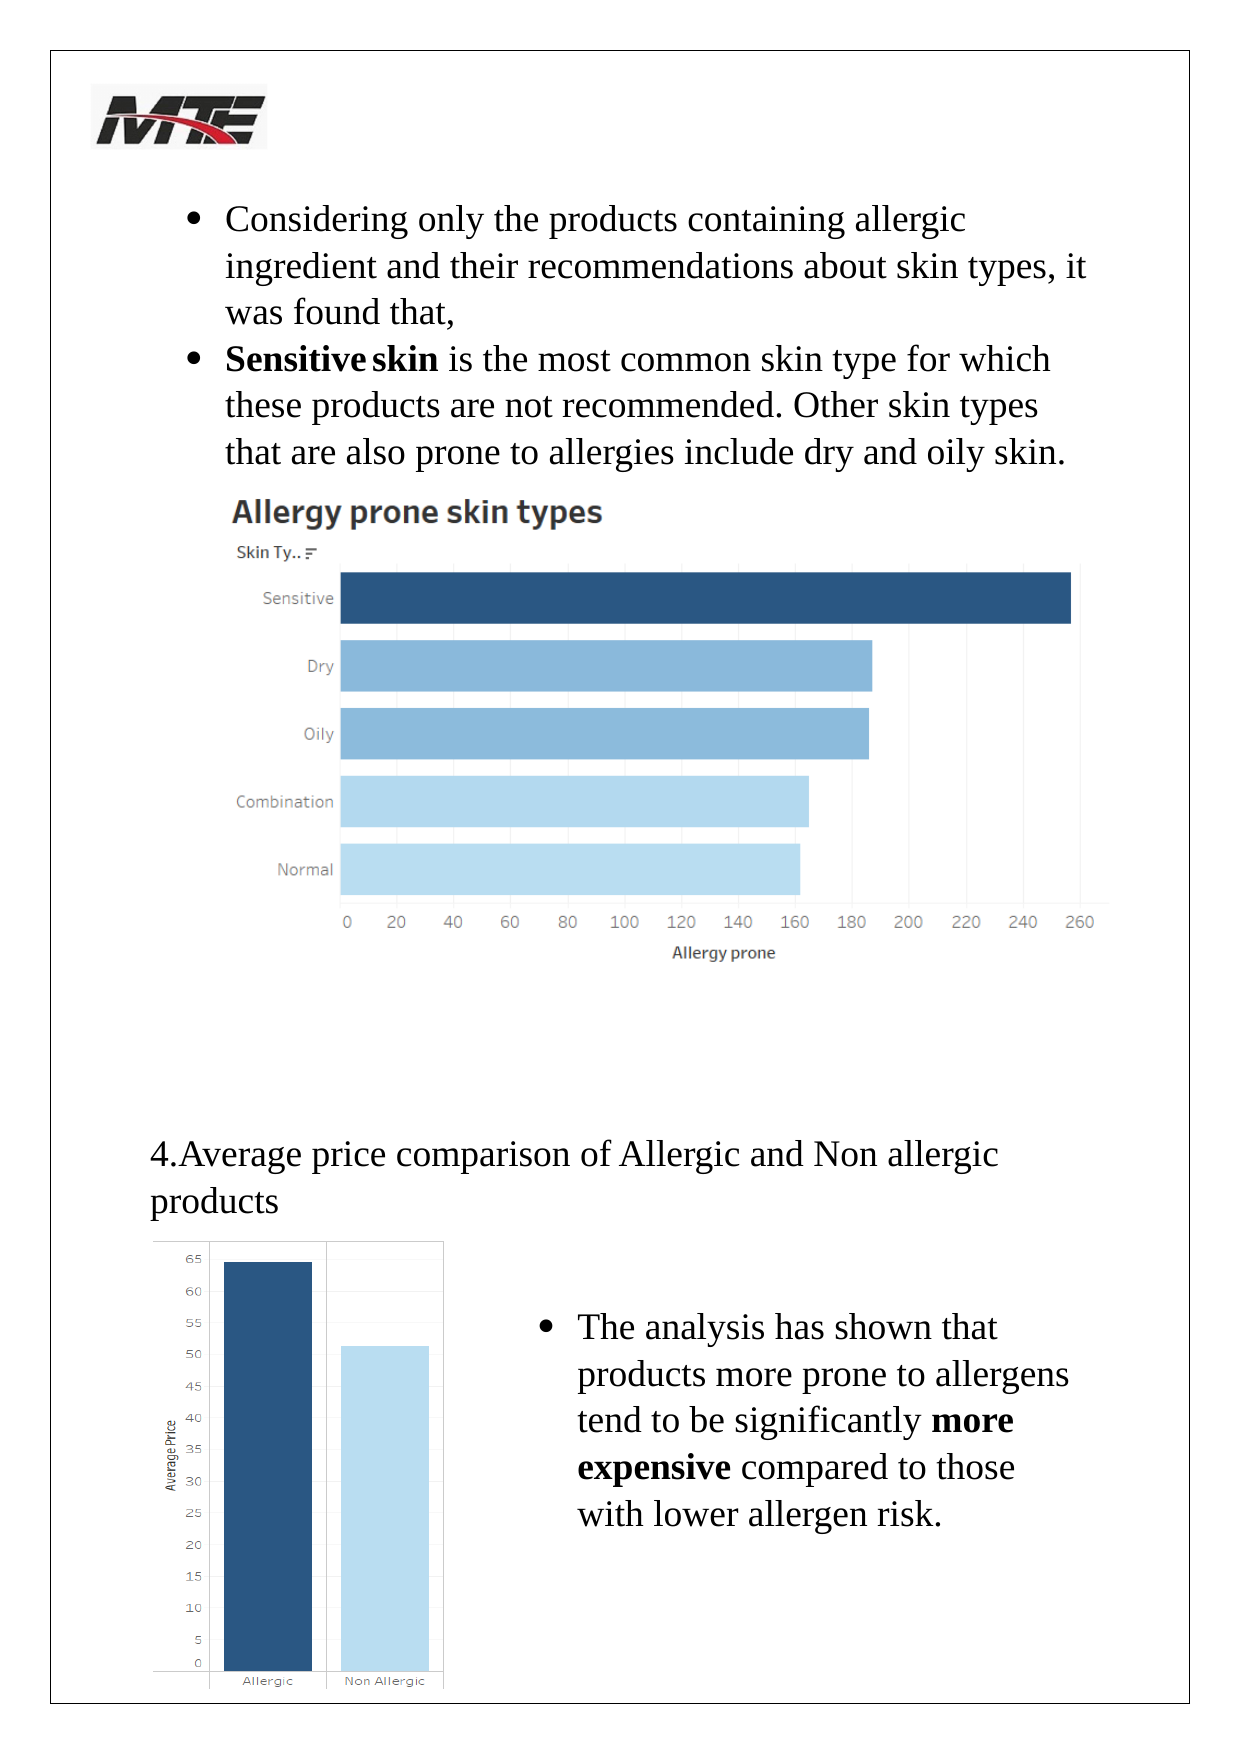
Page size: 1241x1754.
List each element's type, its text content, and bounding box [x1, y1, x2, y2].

list The analysis has shown that products more prone to allergens tend to be significantly more expensive compared to those with lower allergen risk. [484, 1305, 1090, 1534]
picture [225, 476, 1166, 987]
list Sensitive skin is the most common skin type for which these products are not recommended. Other skin types that are also prone to allergies include dry and oily skin. [187, 336, 1090, 472]
list Considering only the products containing allergic ingredient and their recommendations about skin types, it was found that, [187, 197, 1090, 333]
picture [90, 83, 268, 150]
text 4.Average price comparison of Allergic and Non allergic products [150, 1132, 1090, 1221]
picture [150, 1241, 484, 1694]
